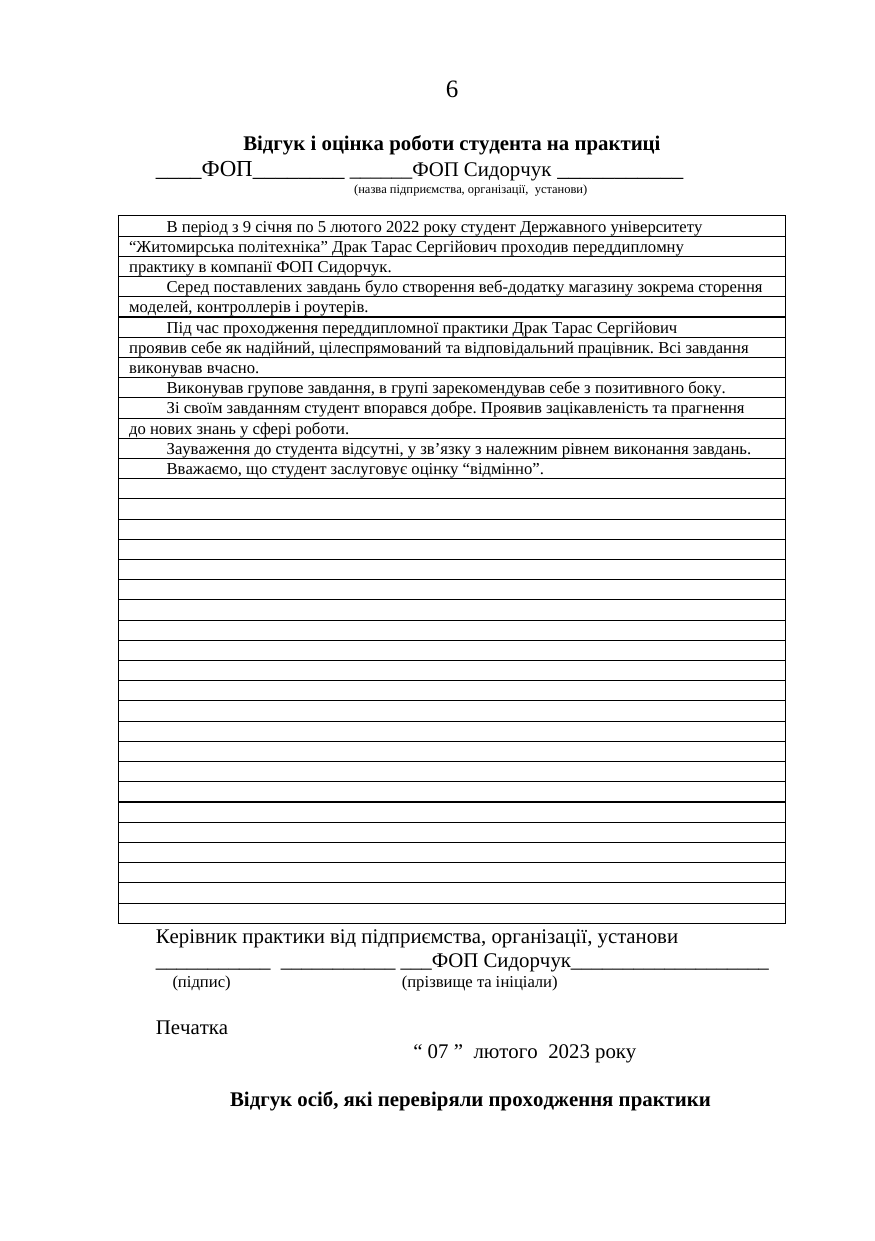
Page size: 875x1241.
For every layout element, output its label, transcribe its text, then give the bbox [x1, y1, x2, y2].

table_cell Виконував групове завдання, в групі зарекомендував себе з позитивного боку. [119, 378, 785, 397]
text ____ФОП________ ______ФОП Сидорчук ___________ [156, 155, 785, 182]
table_cell [119, 843, 785, 862]
text (назва підприємства, організації, установи) [156, 182, 785, 196]
table_cell [119, 803, 785, 822]
table_cell [119, 560, 785, 579]
table_cell [119, 823, 785, 842]
table_cell [119, 722, 785, 741]
table_cell [119, 520, 785, 539]
text (підпис) (прізвище та ініціали) [156, 972, 785, 991]
text Печатка [156, 1015, 785, 1039]
table_cell [119, 621, 785, 640]
table_cell [119, 701, 785, 721]
table_cell [119, 883, 785, 902]
table_cell [119, 641, 785, 660]
text Відгук і оцінка роботи студента на практиці [118, 131, 785, 155]
table_cell Серед поставлених завдань було створення веб-додатку магазину зокрема сторення [119, 277, 785, 296]
table_cell [119, 863, 785, 882]
table_cell “Житомирська політехніка” Драк Тарас Сергійович проходив переддипломну [119, 237, 785, 256]
table_cell [119, 782, 785, 801]
table_cell [119, 742, 785, 761]
text Відгук осіб, які перевіряли проходження практики [156, 1087, 785, 1111]
table_cell [119, 580, 785, 599]
table_cell практику в компанії ФОП Сидорчук. [119, 257, 785, 276]
table_cell [119, 479, 785, 498]
table_cell Під час проходження переддипломної практики Драк Тарас Сергійович [119, 318, 785, 337]
table_cell [119, 661, 785, 680]
table_header В період з 9 січня по 5 лютого 2022 року студент Державного університету [119, 216, 785, 236]
table_cell до нових знань у сфері роботи. [119, 419, 785, 438]
table_cell моделей, контроллерів і роутерів. [119, 297, 785, 316]
table_cell проявив себе як надійний, цілеспрямований та відповідальний працівник. Всі завдання [119, 338, 785, 357]
table_cell виконував вчасно. [119, 358, 785, 377]
table_cell [119, 904, 785, 923]
table_cell [119, 499, 785, 518]
table_cell Зі своїм завданням студент впорався добре. Проявив зацікавленість та прагнення [119, 398, 785, 417]
table_cell [119, 681, 785, 700]
table_cell [119, 762, 785, 781]
table_cell Вважаємо, що студент заслуговує оцінку “відмінно”. [119, 459, 785, 478]
text Керівник практики від підприємства, організації, установи ___________ ___________ ___ФОП Сидорчук___________________ [156, 924, 785, 972]
table_cell [119, 540, 785, 559]
table_cell Зауваження до студента відсутні, у зв’язку з належним рівнем виконання завдань. [119, 439, 785, 458]
text “ 07 ” лютого 2023 року [156, 1039, 785, 1063]
table_cell [119, 600, 785, 619]
